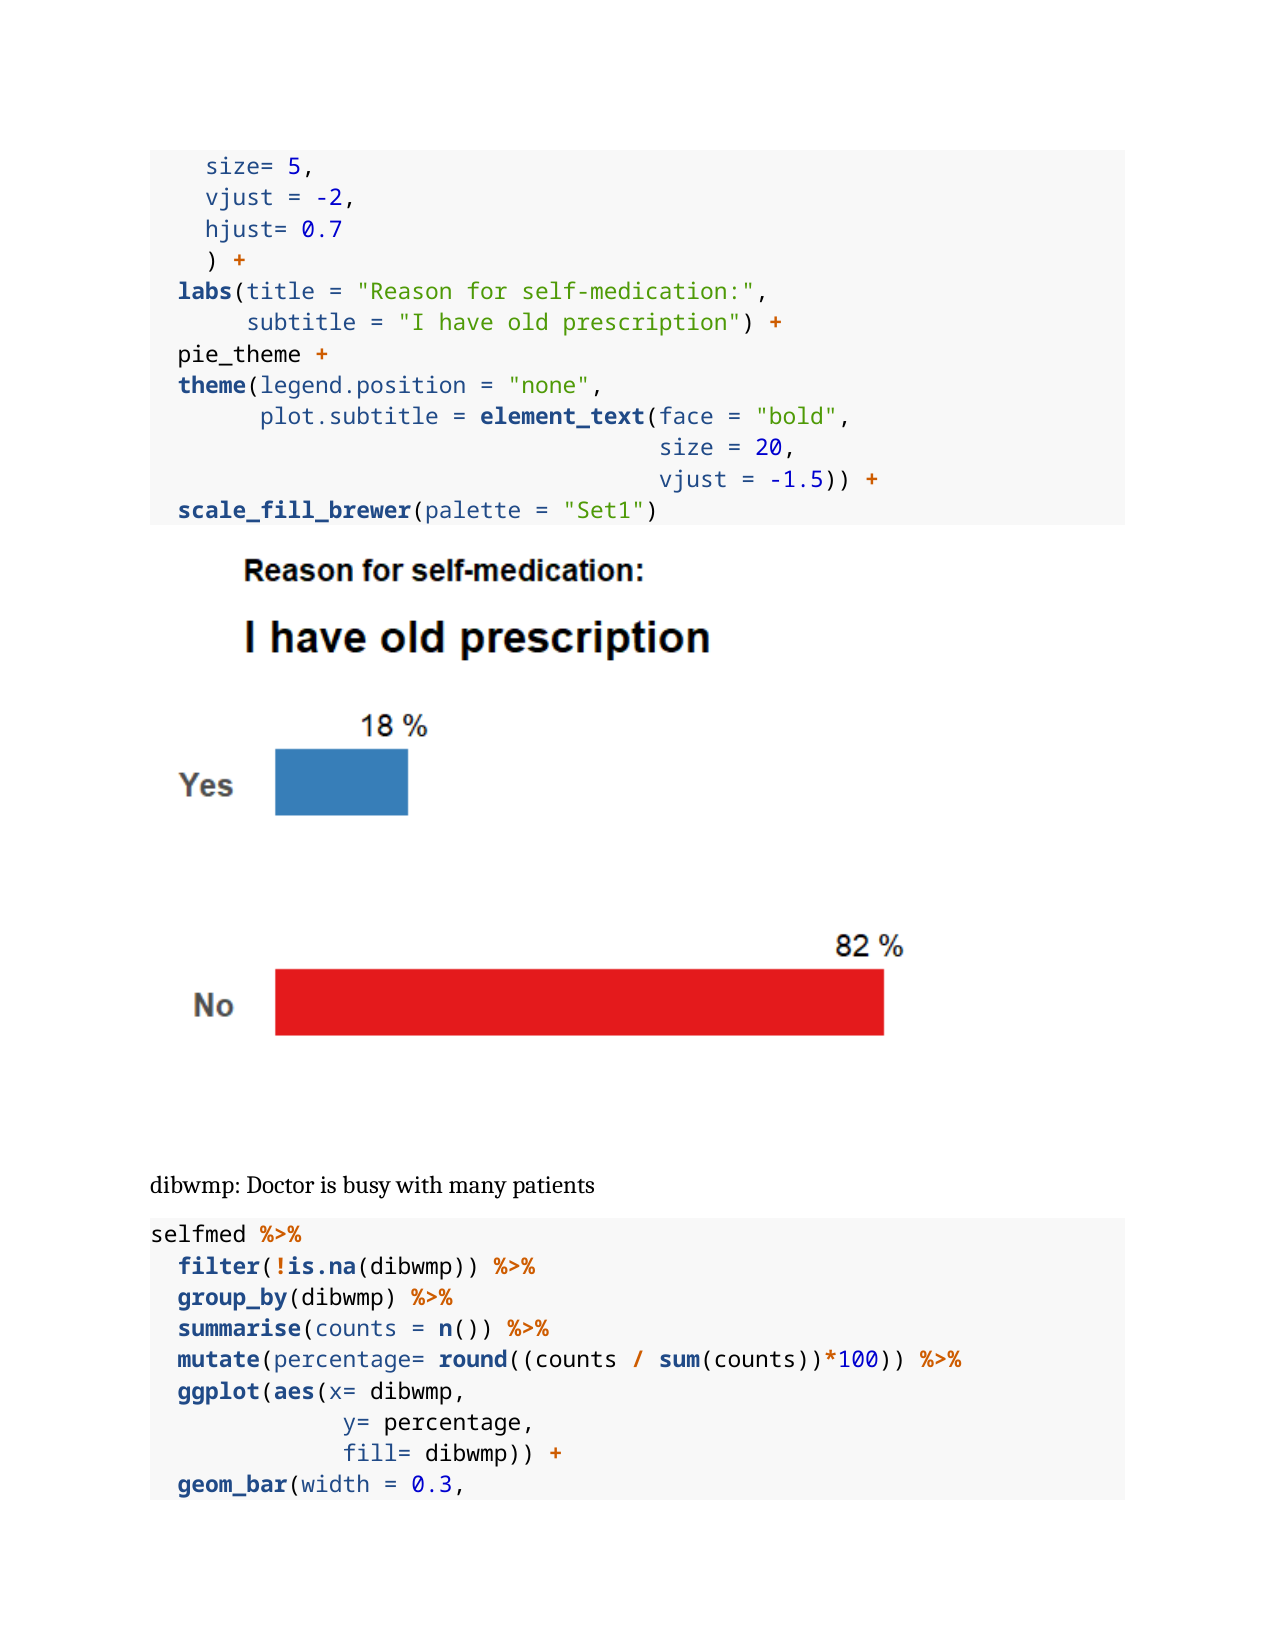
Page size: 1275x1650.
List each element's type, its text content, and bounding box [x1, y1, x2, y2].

picture [168, 545, 927, 1153]
text dibwmp: Doctor is busy with many patients [150, 1171, 1125, 1200]
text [150, 1218, 1125, 1500]
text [150, 150, 1125, 525]
